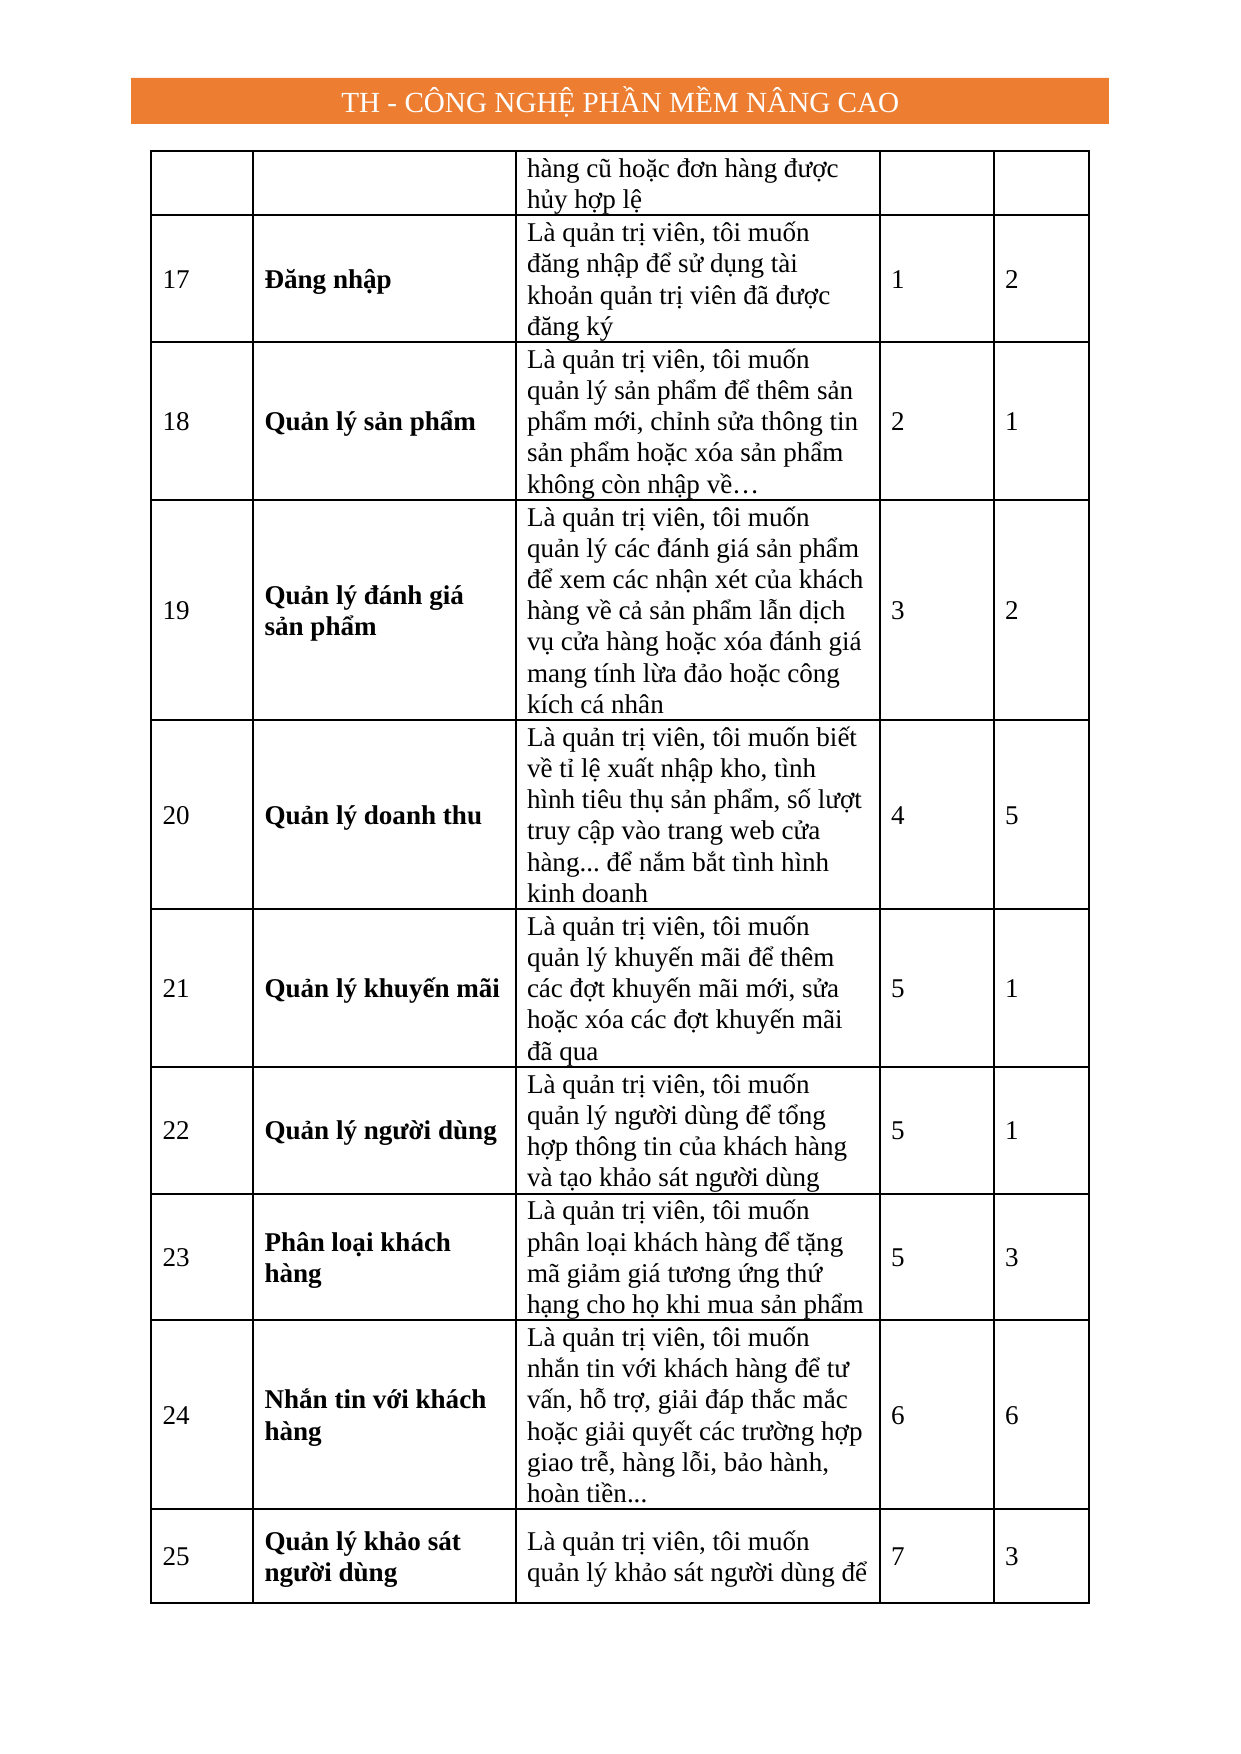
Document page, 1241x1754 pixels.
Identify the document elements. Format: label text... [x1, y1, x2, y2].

table_cell 1 [995, 343, 1088, 499]
table_cell Là quản trị viên, tôi muốn quản lý khuyến mãi để thêm các đợt khuyến mãi mới, sửa hoặc xóa các đợt khuyến mãi đã qua [517, 910, 879, 1066]
table_cell 2 [995, 501, 1088, 719]
table_cell 3 [995, 1510, 1088, 1602]
table_cell Đăng nhập [254, 216, 515, 341]
table_cell 1 [995, 910, 1088, 1066]
table_cell 1 [995, 1068, 1088, 1192]
table_cell 1 [881, 216, 993, 341]
table_cell 5 [881, 910, 993, 1066]
table_cell 20 [152, 721, 252, 908]
table_cell 25 [152, 1510, 252, 1602]
table_cell 3 [881, 501, 993, 719]
table_cell 1 [881, 152, 993, 214]
table_cell 18 [152, 343, 252, 499]
table_cell Nhắn tin với khách hàng [254, 1321, 515, 1508]
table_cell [254, 1510, 515, 1602]
table_cell Quản lý sản phẩm [254, 343, 515, 499]
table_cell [517, 1510, 879, 1602]
table_cell 3 [995, 1195, 1088, 1319]
table_cell 5 [881, 1195, 993, 1319]
table_cell Quản lý đánh giá sản phẩm [254, 501, 515, 719]
table_cell 5 [881, 1068, 993, 1192]
table_cell 7 [881, 1510, 993, 1602]
table_cell Là quản trị viên, tôi muốn phân loại khách hàng để tặng mã giảm giá tương ứng thứ hạng cho họ khi mua sản phẩm [517, 1195, 879, 1319]
table_cell 4 [881, 721, 993, 908]
table_cell 6 [881, 1321, 993, 1508]
table_cell Là quản trị viên, tôi muốn biết về tỉ lệ xuất nhập kho, tình hình tiêu thụ sản phẩm, số lượt truy cập vào trang web cửa hàng... để nắm bắt tình hình kinh doanh [517, 721, 879, 908]
table_cell 21 [152, 910, 252, 1066]
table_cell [254, 152, 515, 214]
table_cell 17 [152, 216, 252, 341]
table_cell Quản lý doanh thu [254, 721, 515, 908]
table_cell Phân loại khách hàng [254, 1195, 515, 1319]
table_cell 2 [881, 343, 993, 499]
table_cell Là quản trị viên, tôi muốn đăng nhập để sử dụng tài khoản quản trị viên đã được đăng ký [517, 216, 879, 341]
table_cell 19 [152, 501, 252, 719]
table_cell 6 [995, 1321, 1088, 1508]
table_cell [517, 152, 879, 214]
table_cell 23 [152, 1195, 252, 1319]
table_cell Là quản trị viên, tôi muốn nhắn tin với khách hàng để tư vấn, hỗ trợ, giải đáp thắc mắc hoặc giải quyết các trường hợp giao trễ, hàng lỗi, bảo hành, hoàn tiền... [517, 1321, 879, 1508]
table_cell 24 [152, 1321, 252, 1508]
table_cell Là quản trị viên, tôi muốn quản lý các đánh giá sản phẩm để xem các nhận xét của khách hàng về cả sản phẩm lẫn dịch vụ cửa hàng hoặc xóa đánh giá mang tính lừa đảo hoặc công kích cá nhân [517, 501, 879, 719]
table_cell 5 [995, 721, 1088, 908]
table_cell Là quản trị viên, tôi muốn quản lý người dùng để tổng hợp thông tin của khách hàng và tạo khảo sát người dùng [517, 1068, 879, 1192]
table_cell Là quản trị viên, tôi muốn quản lý sản phẩm để thêm sản phẩm mới, chỉnh sửa thông tin sản phẩm hoặc xóa sản phẩm không còn nhập về… [517, 343, 879, 499]
table_cell 16 [152, 152, 252, 214]
table_cell 22 [152, 1068, 252, 1192]
table_cell Quản lý người dùng [254, 1068, 515, 1192]
table_cell 3 [995, 152, 1088, 214]
table_cell 2 [995, 216, 1088, 341]
table_cell Quản lý khuyến mãi [254, 910, 515, 1066]
